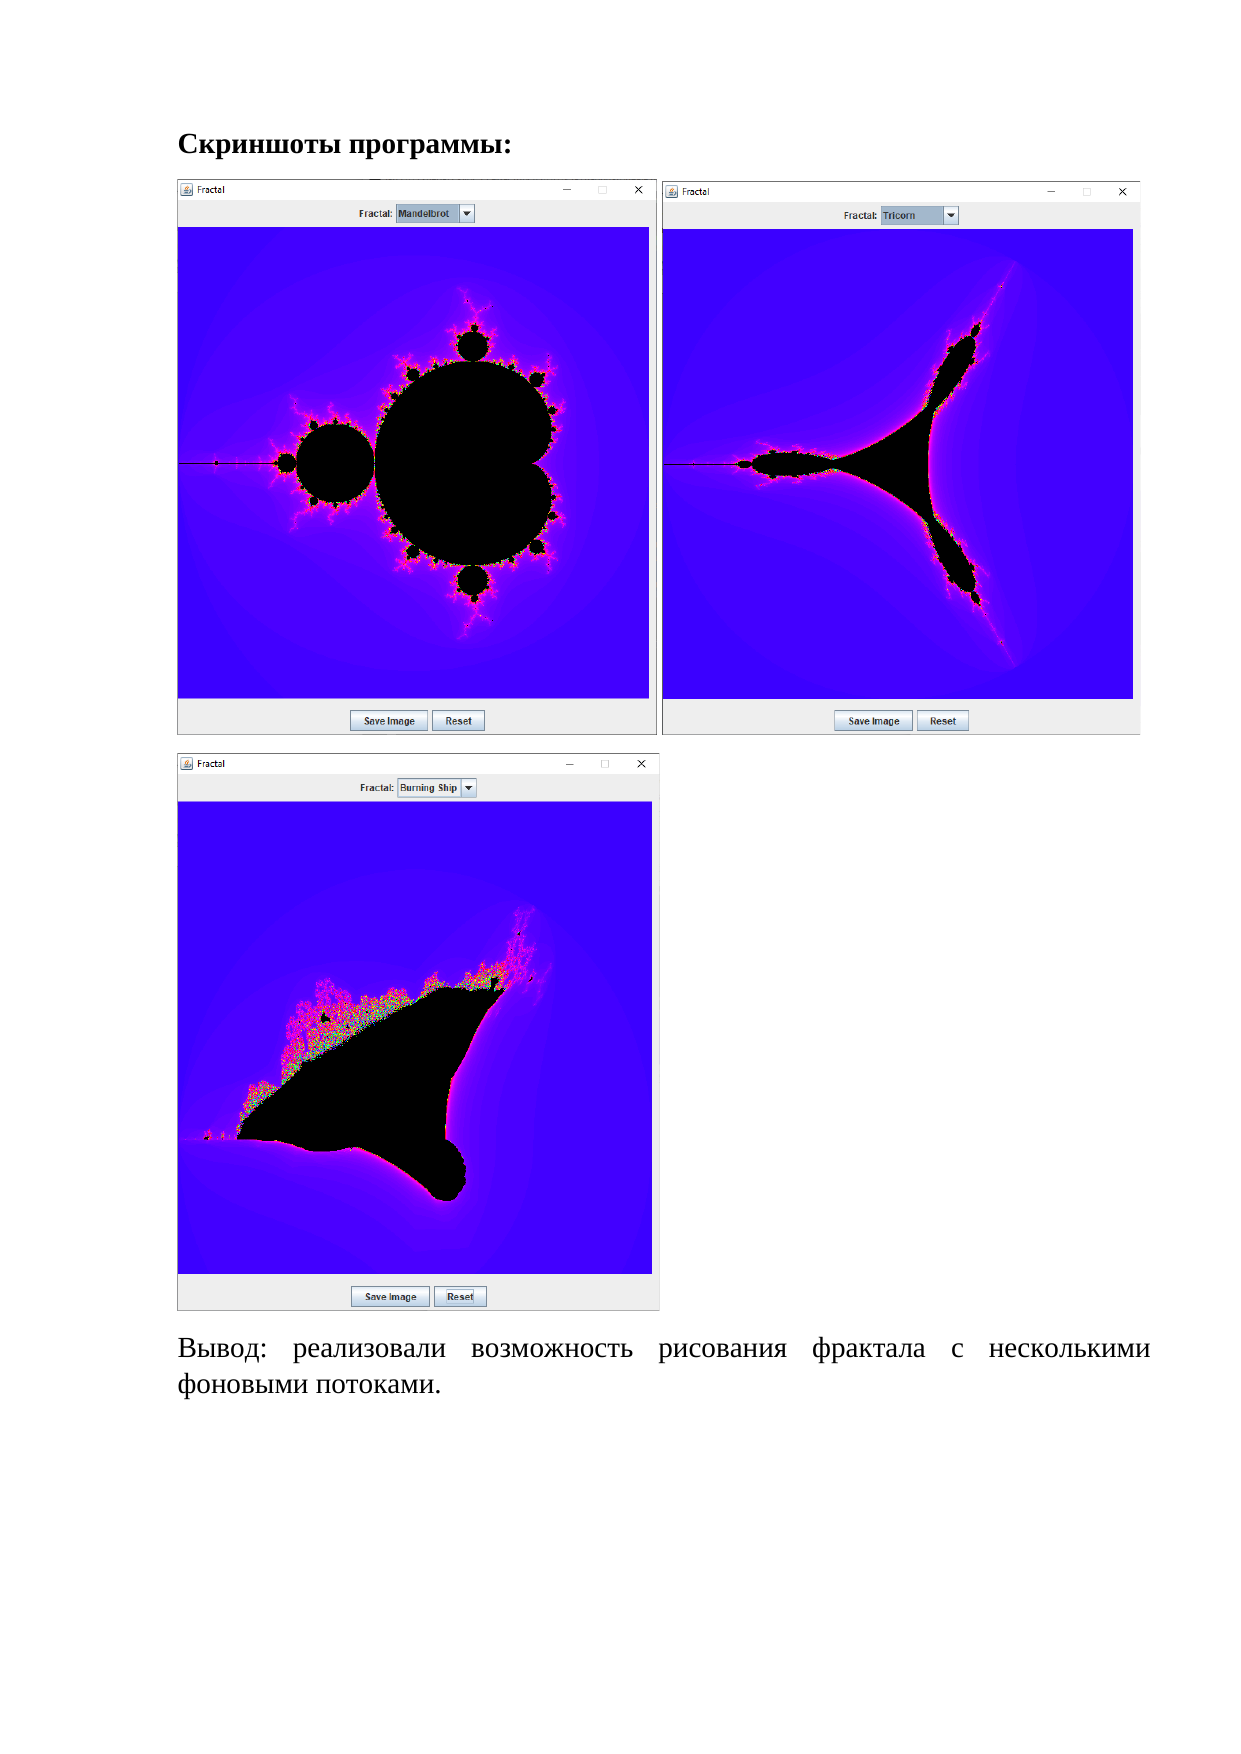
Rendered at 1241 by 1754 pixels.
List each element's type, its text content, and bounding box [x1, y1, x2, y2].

text Скриншоты программы: [177, 127, 1152, 160]
text Вывод: реализовали возможность рисования фрактала с несколькими фоновыми потоками. [177, 1330, 1152, 1399]
picture [662, 181, 1141, 735]
picture [177, 179, 657, 735]
picture [177, 753, 660, 1311]
